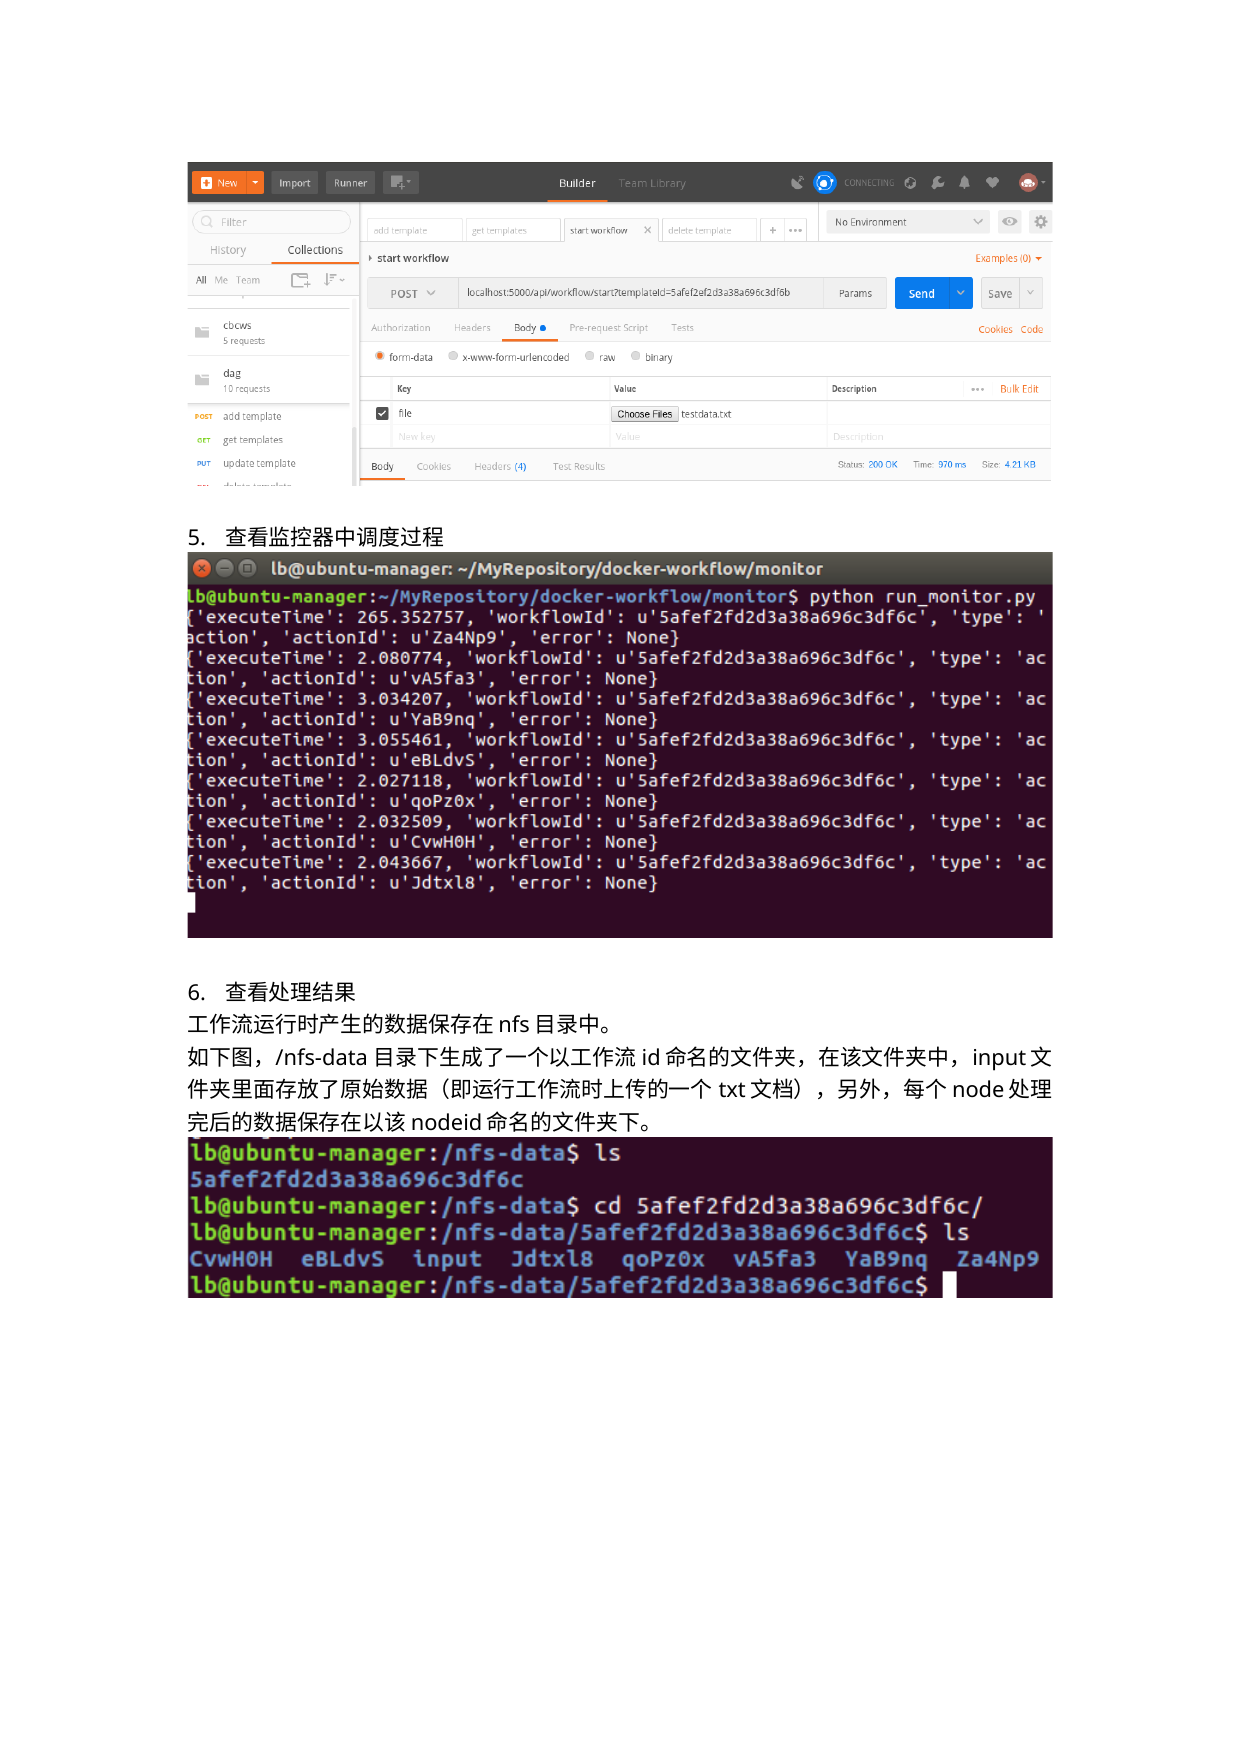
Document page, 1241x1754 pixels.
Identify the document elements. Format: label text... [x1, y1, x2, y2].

text 如下图，/nfs-data 目录下生成了一个以工作流id命名的文件夹，在该文件夹中，input文件夹里面存放了原始数据（即运行工作流时上传的一个txt文档），另外，每个node处理完后的数据保存在以该nodeid命名的文件夹下。 [187, 1039, 1053, 1137]
picture [187, 552, 1053, 938]
list 查看监控器中调度过程 [187, 519, 1053, 552]
picture [187, 162, 1053, 486]
list 查看处理结果 [187, 974, 1053, 1007]
picture [187, 1137, 1053, 1298]
text 工作流运行时产生的数据保存在nfs目录中。 [187, 1007, 1053, 1039]
